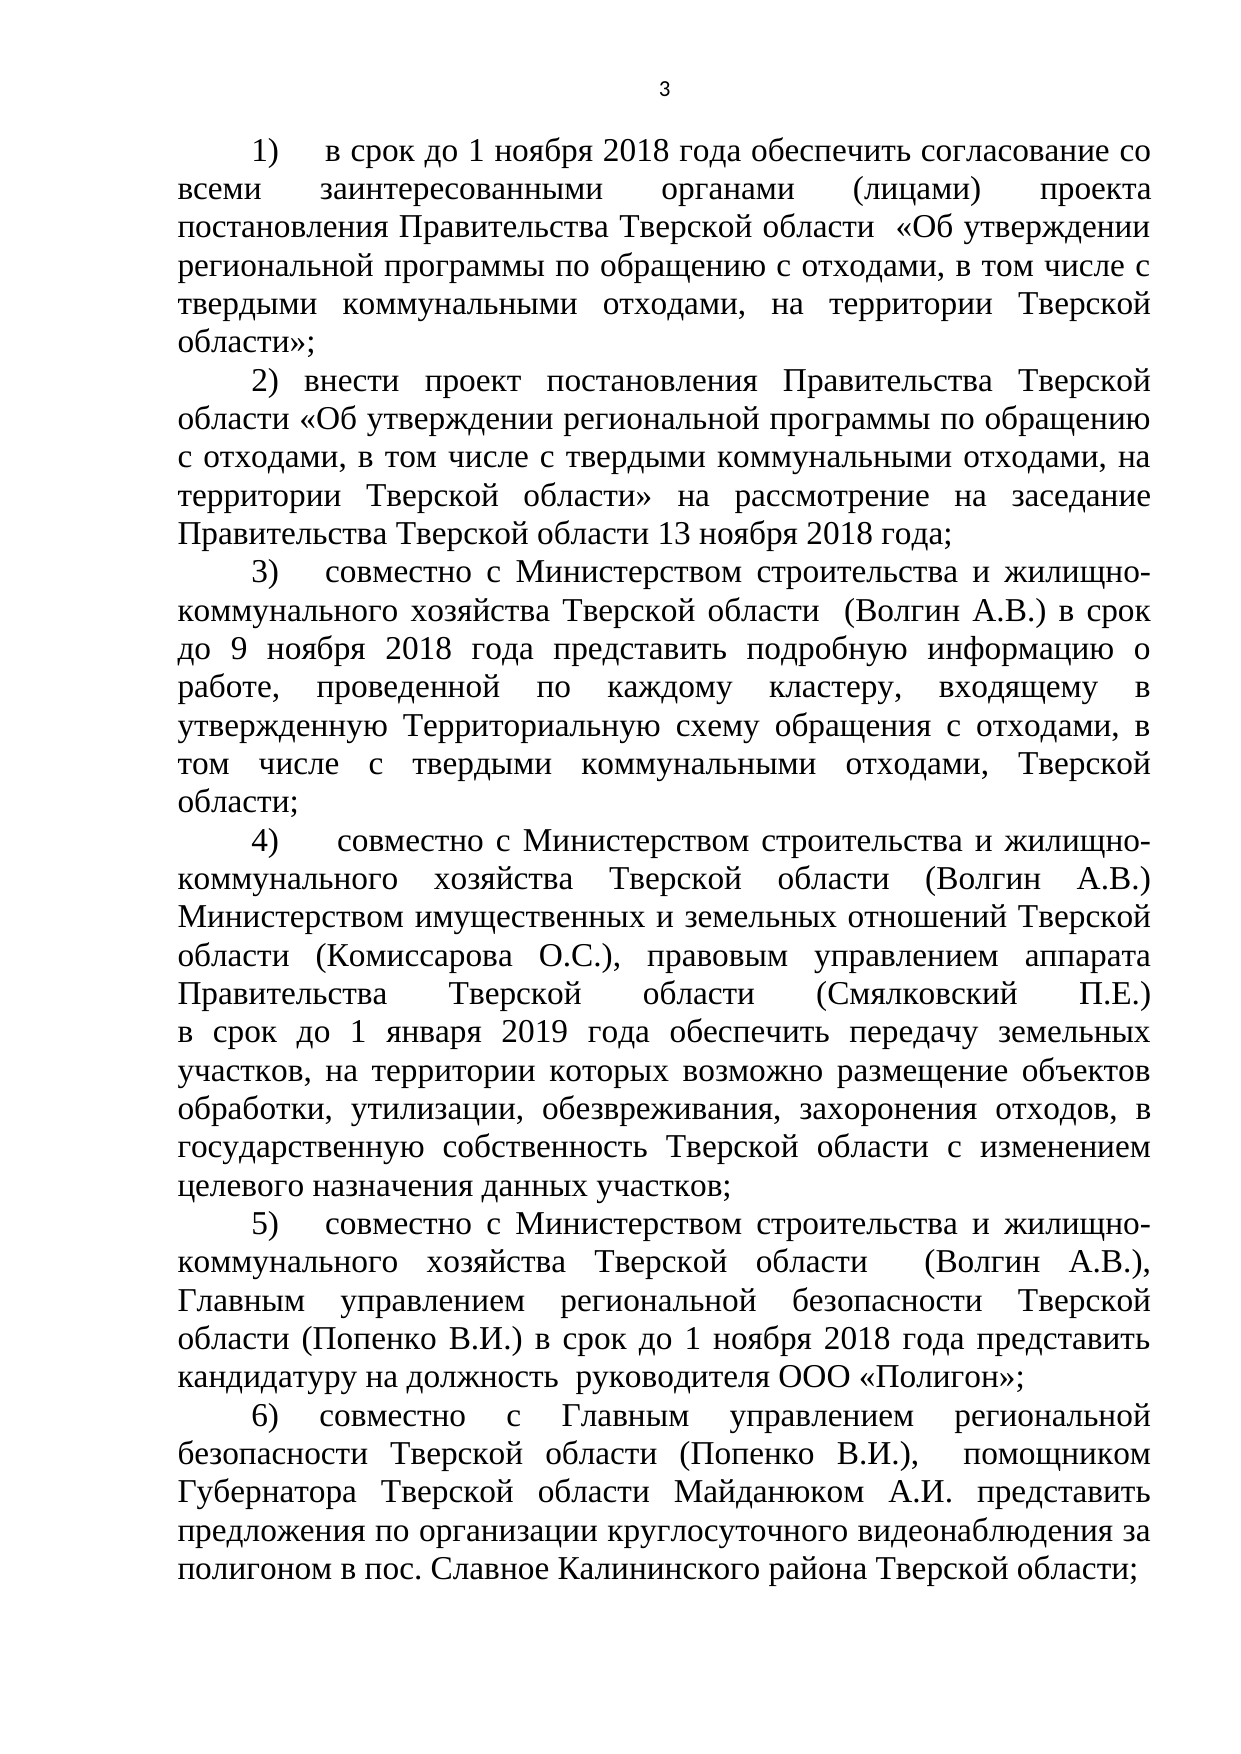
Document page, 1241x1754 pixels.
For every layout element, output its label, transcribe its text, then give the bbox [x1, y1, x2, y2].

text 2) внести проект постановления Правительства Тверской области «Об утверждении региональной программы по обращению с отходами, в том числе с твердыми коммунальными отходами, на территории Тверской области» на рассмотрение на заседание Правительства Тверской области 13 ноября 2018 года; [177, 360, 1152, 552]
text 1) в срок до 1 ноября 2018 года обеспечить согласование со всеми заинтересованными органами (лицами) проекта постановления Правительства Тверской области «Об утверждении региональной программы по обращению с отходами, в том числе с твердыми коммунальными отходами, на территории Тверской области»; [177, 130, 1152, 360]
text 5) совместно с Министерством строительства и жилищно-коммунального хозяйства Тверской области (Волгин А.В.), Главным управлением региональной безопасности Тверской области (Попенко В.И.) в срок до 1 ноября 2018 года представить кандидатуру на должность руководителя ООО «Полигон»; [177, 1203, 1152, 1395]
text 3) совместно с Министерством строительства и жилищно-коммунального хозяйства Тверской области (Волгин А.В.) в срок до 9 ноября 2018 года представить подробную информацию о работе, проведенной по каждому кластеру, входящему в утвержденную Территориальную схему обращения с отходами, в том числе с твердыми коммунальными отходами, Тверской области; [177, 552, 1152, 820]
text 6) совместно с Главным управлением региональной безопасности Тверской области (Попенко В.И.), помощником Губернатора Тверской области Майданюком А.И. представить предложения по организации круглосуточного видеонаблюдения за полигоном в пос. Славное Калининского района Тверской области; [177, 1395, 1152, 1587]
text 4) совместно с Министерством строительства и жилищно-коммунального хозяйства Тверской области (Волгин А.В.) Министерством имущественных и земельных отношений Тверской области (Комиссарова О.С.), правовым управлением аппарата Правительства Тверской области (Смялковский П.Е.) в срок до 1 января 2019 года обеспечить передачу земельных участков, на территории которых возможно размещение объектов обработки, утилизации, обезвреживания, захоронения отходов, в государственную собственность Тверской области с изменением целевого назначения данных участков; [177, 820, 1152, 1203]
